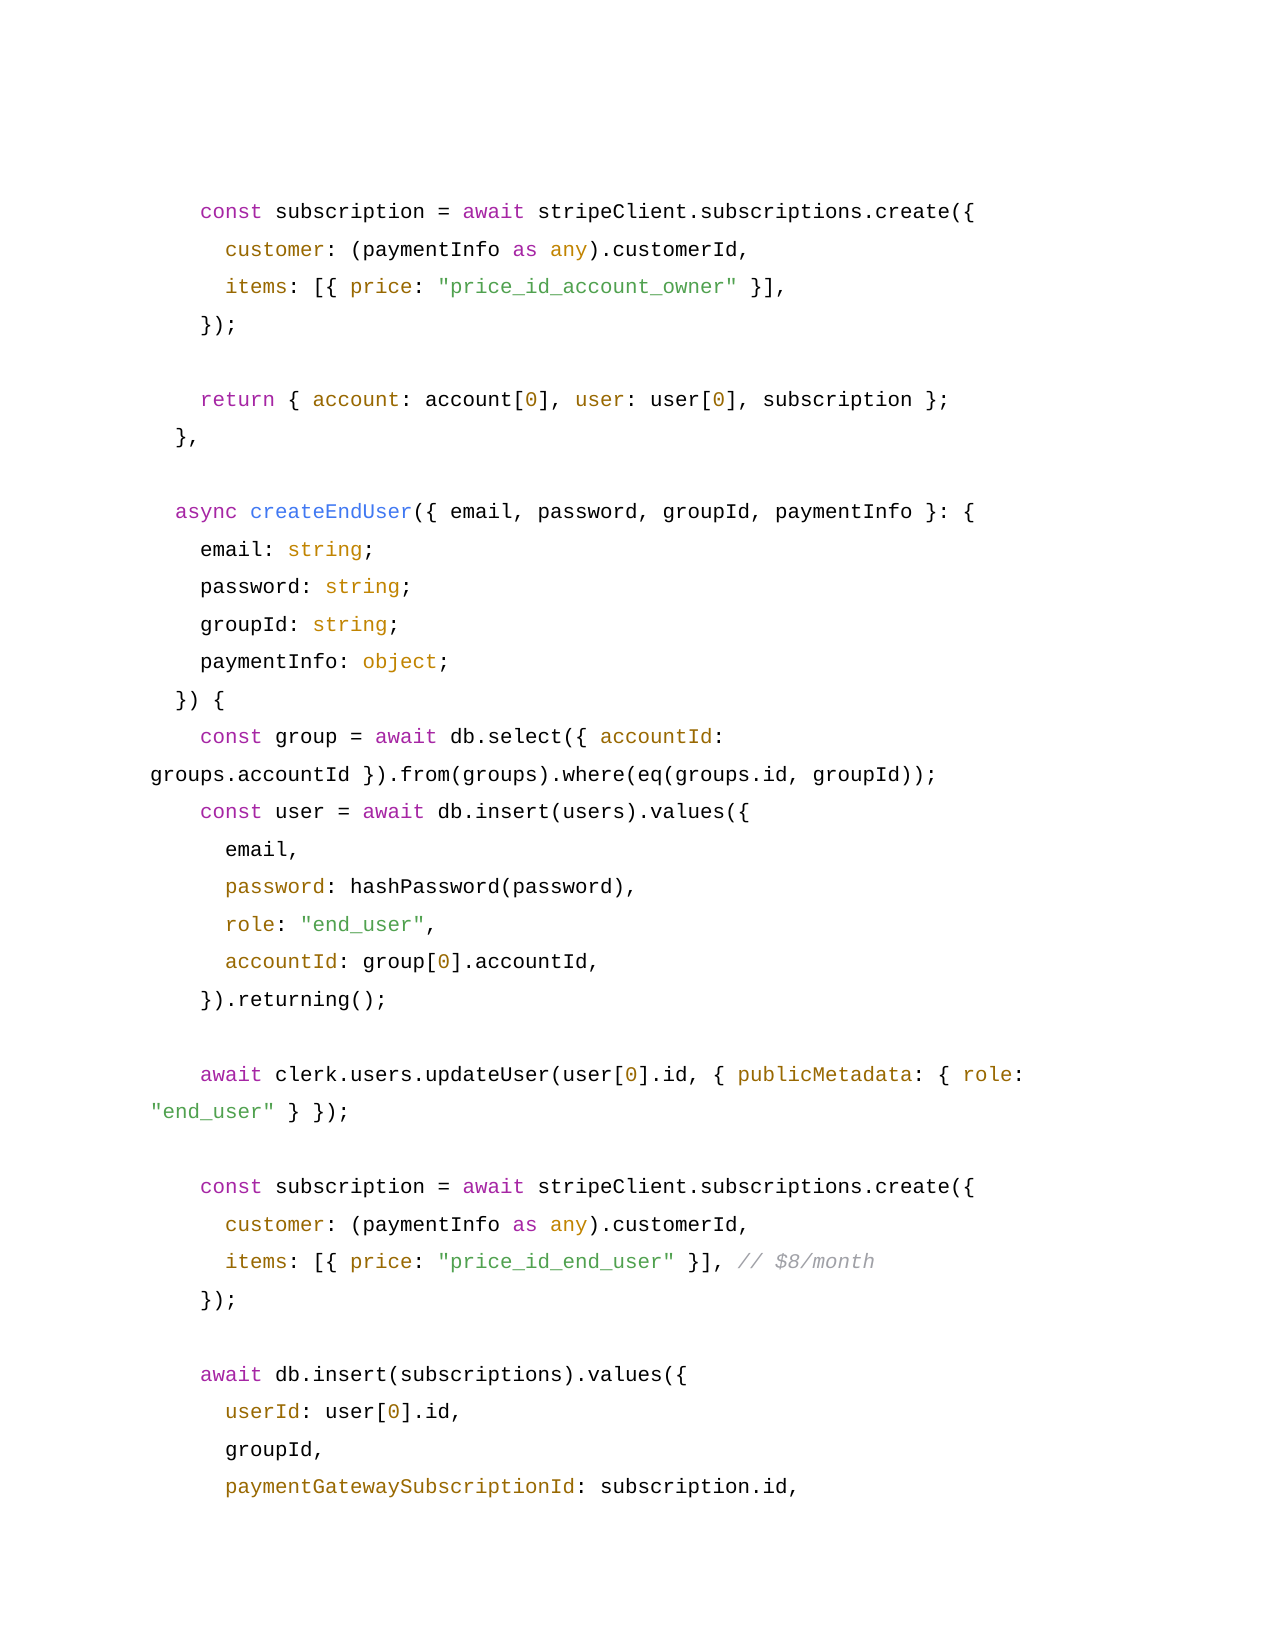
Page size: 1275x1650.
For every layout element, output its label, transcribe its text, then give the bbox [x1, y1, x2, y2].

text }).returning(); [150, 975, 1125, 1012]
text }, [150, 412, 1125, 450]
text await clerk.users.updateUser(user[0].id, { publicMetadata: { role: "end_user" } }); [150, 1050, 1125, 1125]
text paymentGatewaySubscriptionId: subscription.id, [150, 1462, 1125, 1500]
text email, [150, 825, 1125, 862]
text async createEndUser({ email, password, groupId, paymentInfo }: { [150, 487, 1125, 525]
text const group = await db.select({ accountId: groups.accountId }).from(groups).where(eq(groups.id, groupId)); [150, 712, 1125, 787]
text customer: (paymentInfo as any).customerId, [150, 225, 1125, 262]
text items: [{ price: "price_id_end_user" }], // $8/month [150, 1237, 1125, 1275]
text }) { [150, 675, 1125, 712]
text userId: user[0].id, [150, 1387, 1125, 1425]
text return { account: account[0], user: user[0], subscription }; [150, 375, 1125, 412]
text }); [150, 1275, 1125, 1312]
text customer: (paymentInfo as any).customerId, [150, 1200, 1125, 1237]
text const subscription = await stripeClient.subscriptions.create({ [150, 1162, 1125, 1200]
text groupId: string; [150, 600, 1125, 637]
text items: [{ price: "price_id_account_owner" }], [150, 262, 1125, 300]
text const subscription = await stripeClient.subscriptions.create({ [150, 187, 1125, 225]
text password: string; [150, 562, 1125, 600]
text }); [150, 300, 1125, 337]
text const user = await db.insert(users).values({ [150, 787, 1125, 825]
text password: hashPassword(password), [150, 862, 1125, 900]
text groupId, [150, 1425, 1125, 1462]
text paymentInfo: object; [150, 637, 1125, 675]
text accountId: group[0].accountId, [150, 937, 1125, 975]
text email: string; [150, 525, 1125, 562]
text role: "end_user", [150, 900, 1125, 937]
text await db.insert(subscriptions).values({ [150, 1350, 1125, 1387]
